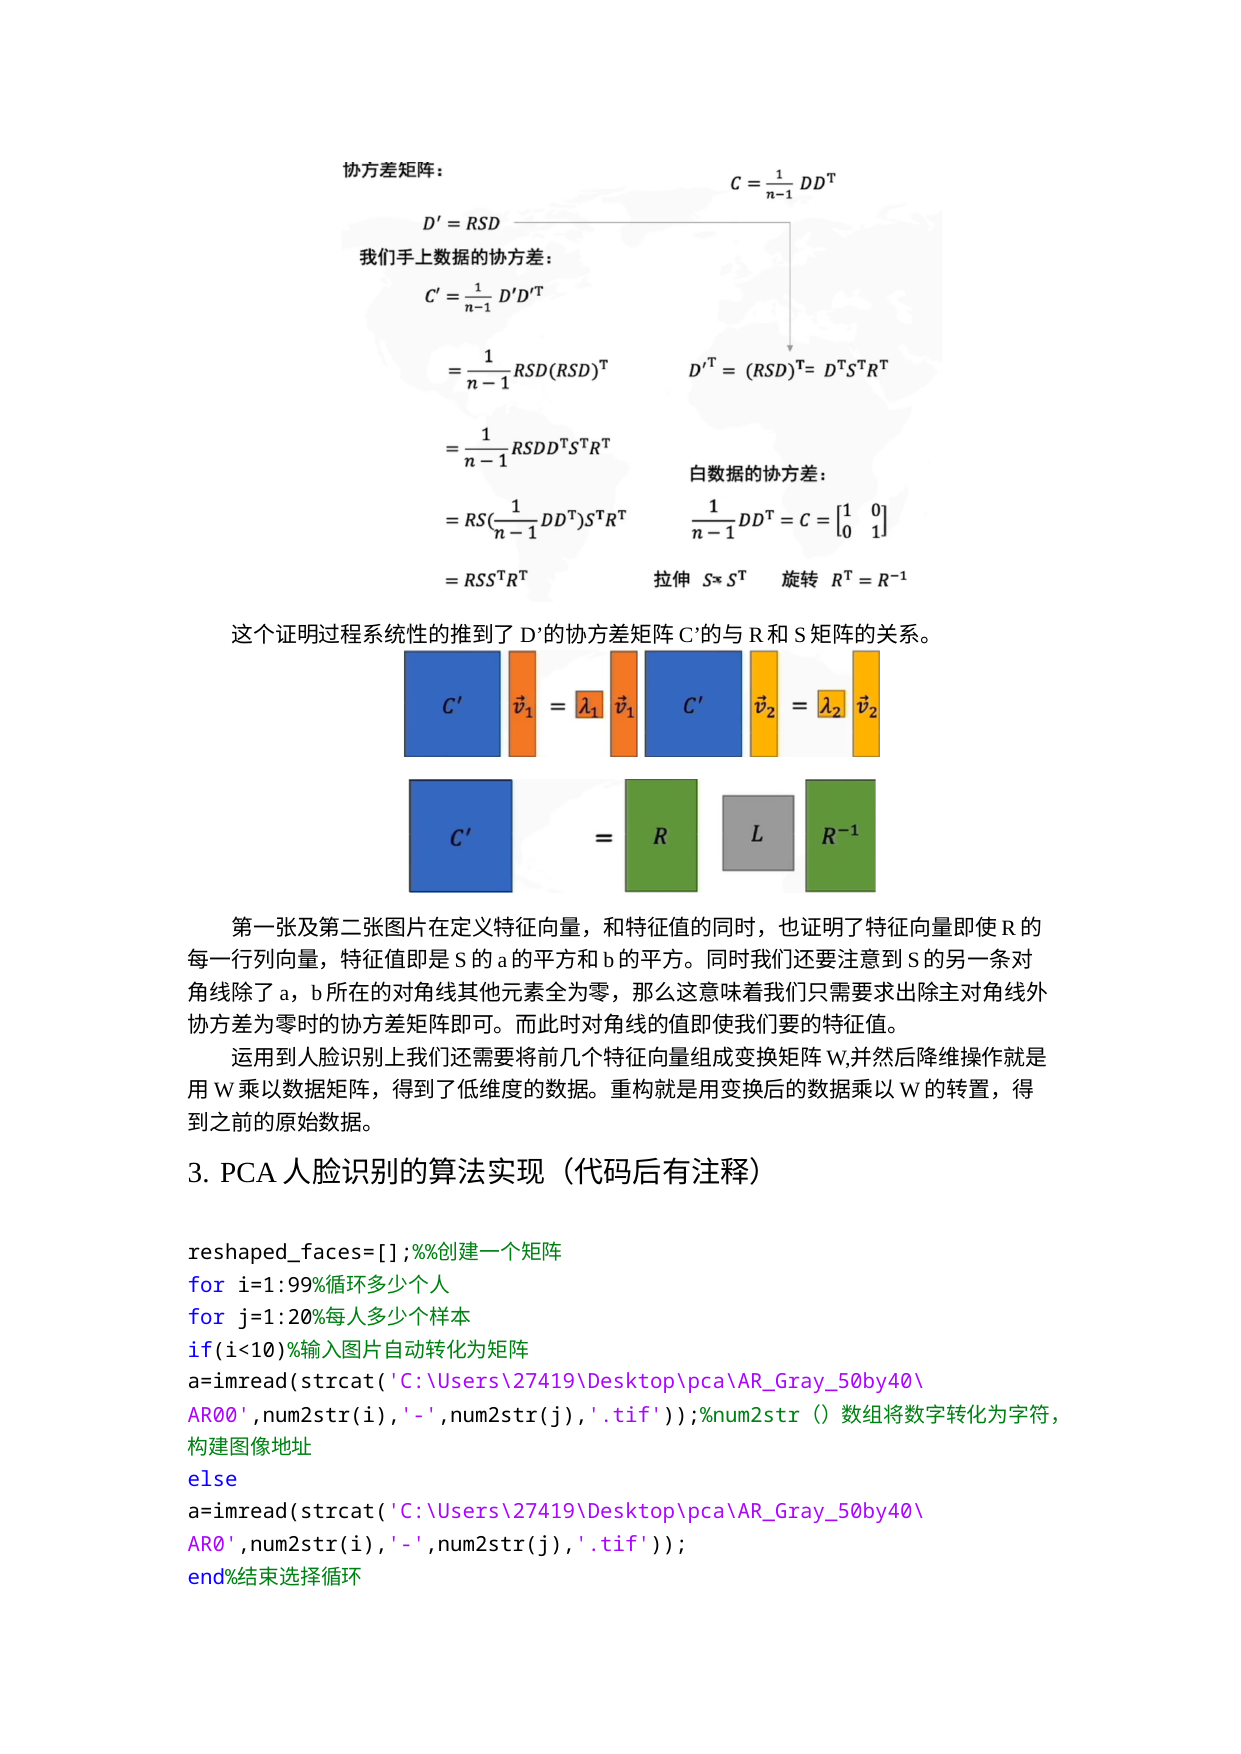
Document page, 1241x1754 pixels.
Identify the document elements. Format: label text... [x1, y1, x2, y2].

text for j=1:20%每人多少个样本 [187, 1299, 1053, 1332]
text 这个证明过程系统性的推到了D’的协方差矩阵C’的与R和S矩阵的关系。 [187, 617, 1053, 649]
text 第一张及第二张图片在定义特征向量，和特征值的同时，也证明了特征向量即使R的每一行列向量，特征值即是S的a的平方和b的平方。同时我们还要注意到S的另一条对角线除了a，b所在的对角线其他元素全为零，那么这意味着我们只需要求出除主对角线外协方差为零时的协方差矩阵即可。而此时对角线的值即使我们要的特征值。 [187, 909, 1053, 1039]
picture [408, 779, 876, 893]
text if(i<10)%输入图片自动转化为矩阵 [187, 1332, 1053, 1364]
text end%结束选择循环 [187, 1559, 1053, 1592]
picture [403, 650, 638, 757]
picture [643, 649, 880, 757]
text a=imread(strcat('C:\Users\27419\Desktop\pca\AR_Gray_50by40\AR0',num2str(i),'-',num2str(j),'.tif')); [187, 1494, 1053, 1559]
text a=imread(strcat('C:\Users\27419\Desktop\pca\AR_Gray_50by40\AR00',num2str(i),'-',num2str(j),'.tif'));%num2str（）数组将数字转化为字符，构建图像地址 [187, 1364, 1053, 1462]
text 运用到人脸识别上我们还需要将前几个特征向量组成变换矩阵W,并然后降维操作就是用W乘以数据矩阵，得到了低维度的数据。重构就是用变换后的数据乘以W的转置，得到之前的原始数据。 [187, 1039, 1053, 1137]
text else [187, 1462, 1053, 1494]
list PCA人脸识别的算法实现（代码后有注释） [187, 1137, 1053, 1202]
text reshaped_faces=[];%%创建一个矩阵 [187, 1234, 1053, 1267]
picture [341, 162, 943, 602]
text for i=1:99%循环多少个人 [187, 1267, 1053, 1299]
